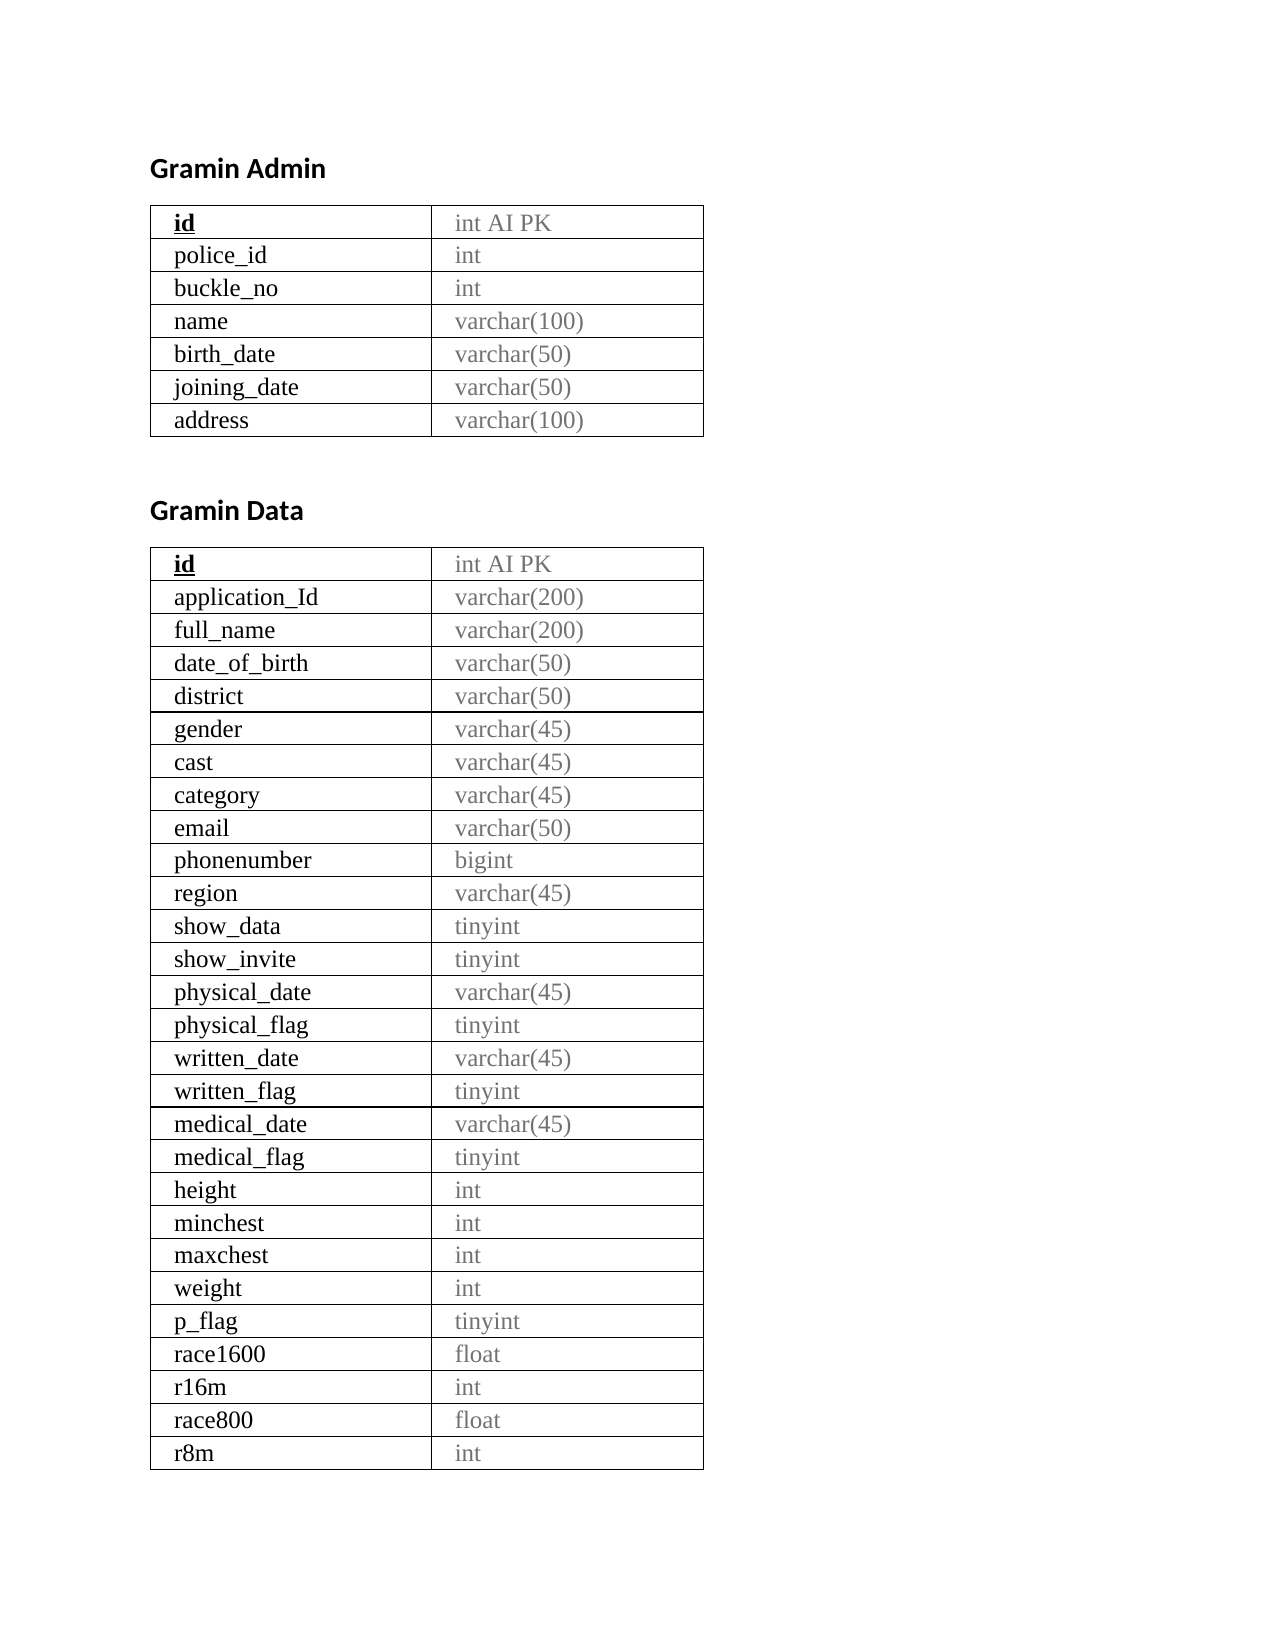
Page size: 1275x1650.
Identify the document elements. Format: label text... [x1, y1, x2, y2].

table_cell medical_flag [151, 1140, 431, 1172]
table_cell maxchest [151, 1239, 431, 1271]
table_cell district [151, 680, 431, 711]
table_cell varchar(45) [432, 778, 703, 810]
table_cell varchar(50) [432, 338, 703, 370]
table_cell application_Id [151, 581, 431, 613]
table_cell race1600 [151, 1338, 431, 1370]
table_header int AI PK [432, 548, 703, 580]
table_cell show_invite [151, 943, 431, 975]
table_cell int [432, 1371, 703, 1403]
table_cell written_flag [151, 1075, 431, 1106]
text Gramin Admin [150, 150, 1125, 186]
table_cell tinyint [432, 943, 703, 975]
table_cell int [432, 1239, 703, 1271]
table_cell r16m [151, 1371, 431, 1403]
table_cell tinyint [432, 1305, 703, 1337]
table_cell float [432, 1338, 703, 1370]
table_header int AI PK [432, 206, 703, 238]
table_cell varchar(50) [432, 680, 703, 711]
table_cell varchar(100) [432, 305, 703, 337]
table_cell show_data [151, 910, 431, 942]
table_cell height [151, 1173, 431, 1205]
table_cell written_date [151, 1042, 431, 1073]
table_cell varchar(50) [432, 811, 703, 843]
table_cell int [432, 1206, 703, 1238]
table_header id [151, 548, 431, 580]
table_cell tinyint [432, 910, 703, 942]
table_cell address [151, 404, 431, 436]
table_cell full_name [151, 614, 431, 646]
table_cell varchar(45) [432, 713, 703, 744]
table_cell phonenumber [151, 844, 431, 876]
table_cell weight [151, 1272, 431, 1304]
table_cell varchar(200) [432, 581, 703, 613]
table_cell r8m [151, 1437, 431, 1468]
table_cell region [151, 877, 431, 909]
table_cell varchar(45) [432, 1108, 703, 1139]
table_header id [151, 206, 431, 238]
table_cell minchest [151, 1206, 431, 1238]
table_cell police_id [151, 239, 431, 271]
table_cell float [432, 1404, 703, 1436]
table_cell varchar(45) [432, 745, 703, 777]
table_cell cast [151, 745, 431, 777]
table_cell varchar(50) [432, 647, 703, 678]
table_cell int [432, 1437, 703, 1468]
table_cell tinyint [432, 1140, 703, 1172]
table_cell int [432, 1173, 703, 1205]
table_cell date_of_birth [151, 647, 431, 678]
table_cell race800 [151, 1404, 431, 1436]
table_cell buckle_no [151, 272, 431, 304]
table_cell gender [151, 713, 431, 744]
table_cell varchar(100) [432, 404, 703, 436]
table_cell medical_date [151, 1108, 431, 1139]
table_cell varchar(50) [432, 371, 703, 403]
table_cell tinyint [432, 1009, 703, 1041]
table_cell varchar(45) [432, 976, 703, 1008]
table_cell physical_flag [151, 1009, 431, 1041]
table_cell p_flag [151, 1305, 431, 1337]
table_cell physical_date [151, 976, 431, 1008]
table_cell int [432, 272, 703, 304]
table_cell tinyint [432, 1075, 703, 1106]
table_cell int [432, 239, 703, 271]
table_cell name [151, 305, 431, 337]
table_cell category [151, 778, 431, 810]
table_cell email [151, 811, 431, 843]
table_cell varchar(45) [432, 877, 703, 909]
table_cell birth_date [151, 338, 431, 370]
text Gramin Data [150, 492, 1125, 527]
table_cell int [432, 1272, 703, 1304]
table_cell bigint [432, 844, 703, 876]
table_cell varchar(200) [432, 614, 703, 646]
table_cell varchar(45) [432, 1042, 703, 1073]
table_cell joining_date [151, 371, 431, 403]
